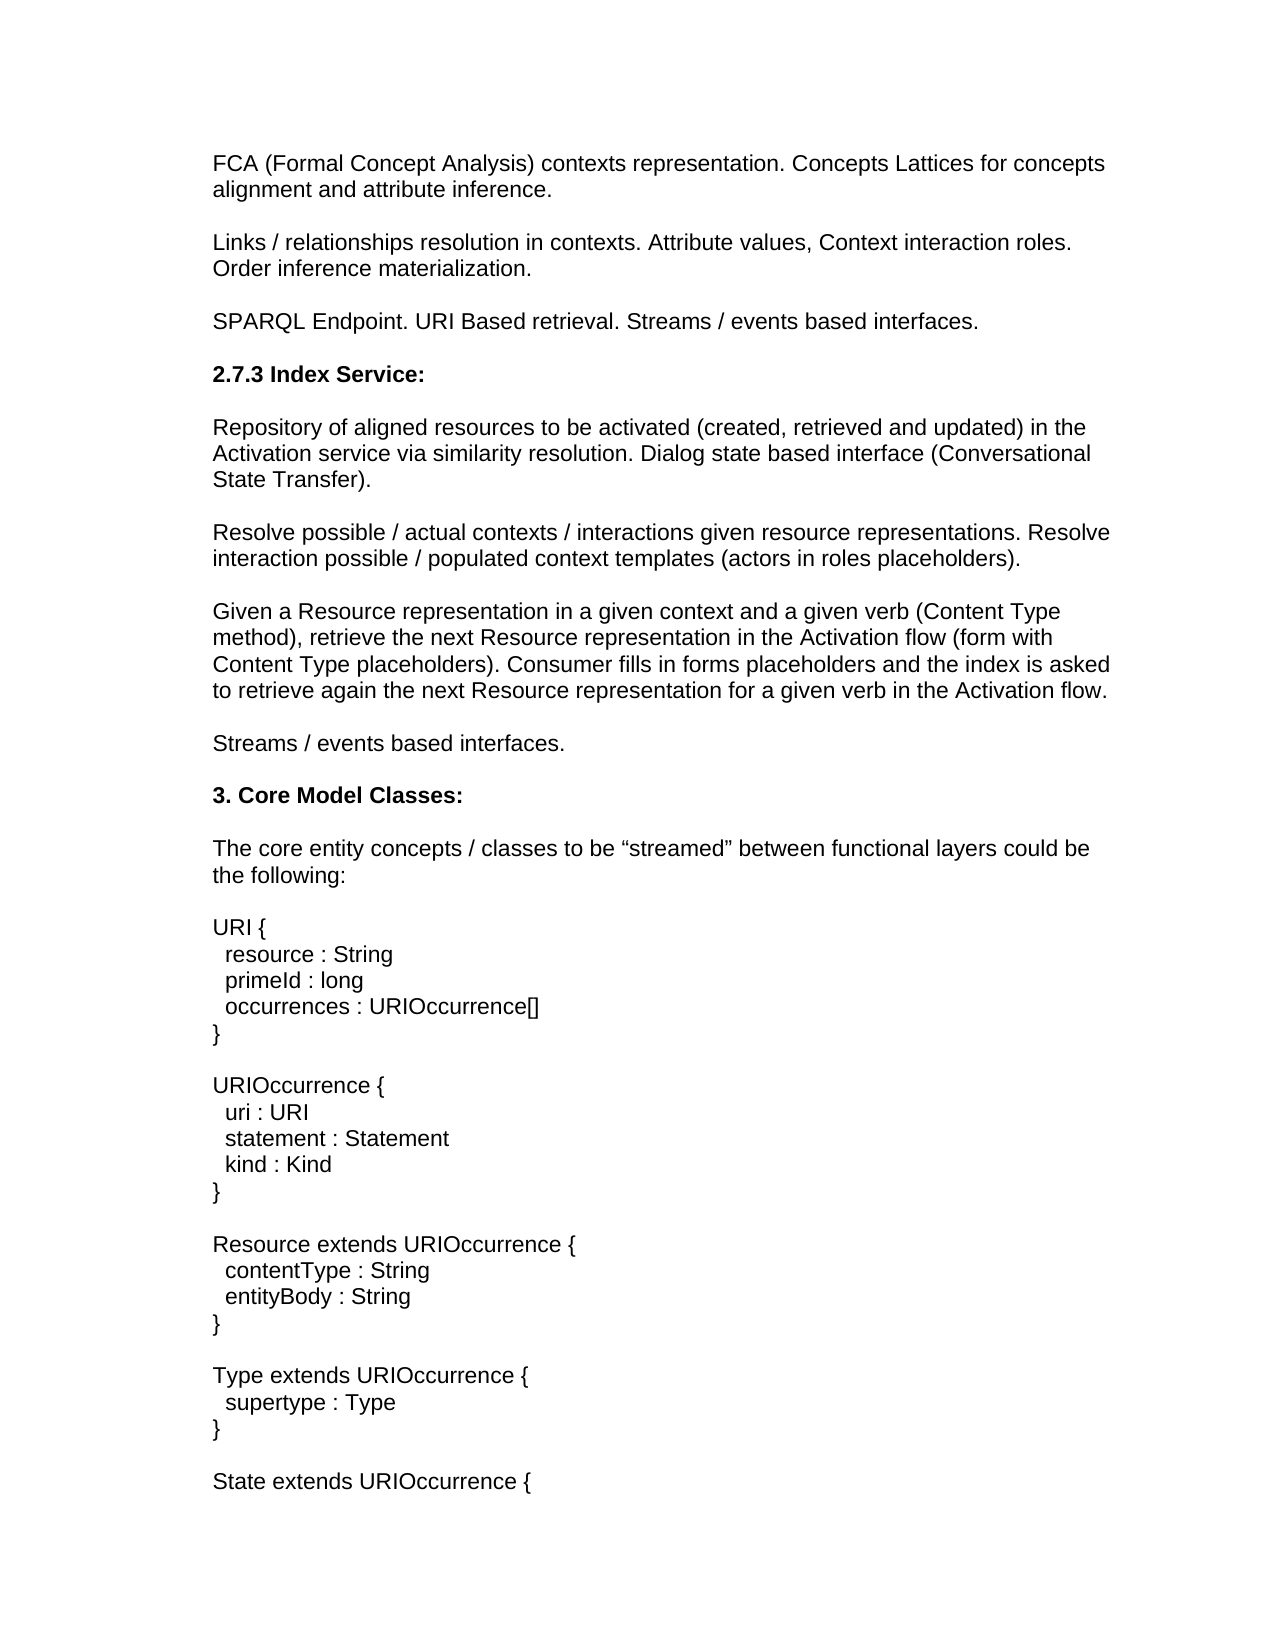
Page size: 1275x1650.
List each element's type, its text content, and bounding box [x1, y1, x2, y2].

text kind : Kind [212, 1151, 1125, 1178]
text statement : Statement [212, 1125, 1125, 1151]
text SPARQL Endpoint. URI Based retrieval. Streams / events based interfaces. [212, 308, 1125, 334]
text primeId : long [212, 967, 1125, 993]
text State extends URIOccurrence { [212, 1468, 1125, 1494]
text Repository of aligned resources to be activated (created, retrieved and updated) in the Activation service via similarity resolution. Dialog state based interface (Conversational State Transfer). [212, 413, 1125, 493]
text } [212, 1415, 1125, 1441]
text The core entity concepts / classes to be “streamed” between functional layers could be the following: [212, 835, 1125, 888]
text 3. Core Model Classes: [212, 782, 1125, 809]
text entityBody : String [212, 1283, 1125, 1309]
text FCA (Formal Concept Analysis) contexts representation. Concepts Lattices for concepts alignment and attribute inference. [212, 150, 1125, 203]
text Given a Resource representation in a given context and a given verb (Content Type method), retrieve the next Resource representation in the Activation flow (form with Content Type placeholders). Consumer fills in forms placeholders and the index is asked to retrieve again the next Resource representation for a given verb in the Activation flow. [212, 598, 1125, 703]
text Links / relationships resolution in contexts. Attribute values, Context interaction roles. Order inference materialization. [212, 229, 1125, 282]
text supertype : Type [212, 1389, 1125, 1415]
text URIOccurrence { [212, 1072, 1125, 1099]
text Type extends URIOccurrence { [212, 1362, 1125, 1389]
text Resource extends URIOccurrence { [212, 1231, 1125, 1257]
text occurrences : URIOccurrence[] [212, 993, 1125, 1020]
text Resolve possible / actual contexts / interactions given resource representations. Resolve interaction possible / populated context templates (actors in roles placeholders). [212, 519, 1125, 572]
text } [212, 1020, 1125, 1046]
text resource : String [212, 941, 1125, 967]
text } [212, 1178, 1125, 1204]
text } [212, 1309, 1125, 1336]
text contentType : String [212, 1257, 1125, 1283]
text uri : URI [212, 1099, 1125, 1125]
text URI { [212, 914, 1125, 941]
text Streams / events based interfaces. [212, 730, 1125, 756]
text 2.7.3 Index Service: [212, 361, 1125, 387]
